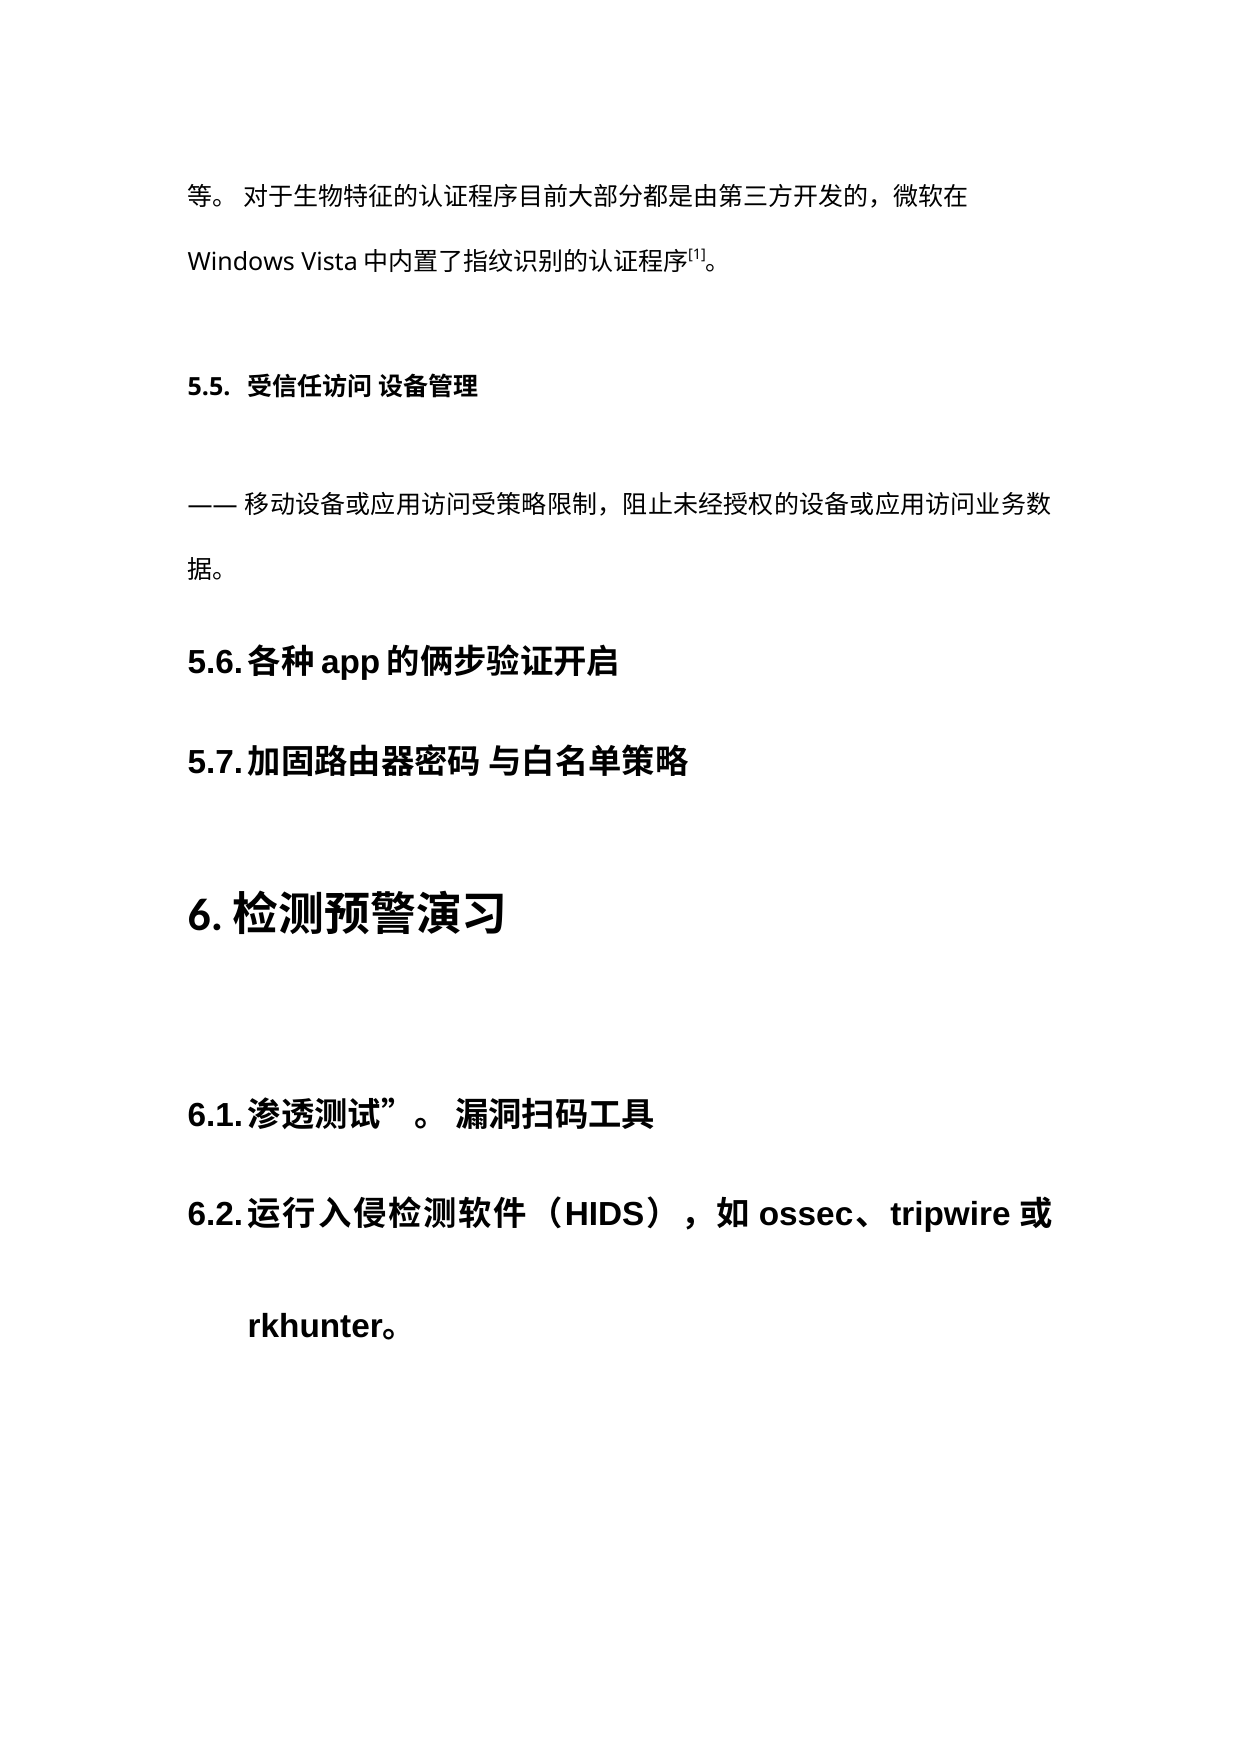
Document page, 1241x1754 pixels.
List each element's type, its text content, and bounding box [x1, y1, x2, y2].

subtitle 各种app的俩步验证开启 [187, 627, 1053, 692]
subtitle 运行入侵检测软件（HIDS），如ossec、tripwire或rkhunter。 [187, 1240, 1053, 1417]
subtitle 加固路由器密码 与白名单策略 [187, 753, 1053, 818]
subtitle 受信任访问 设备管理 [187, 352, 1053, 417]
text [187, 162, 1053, 292]
text —— 移动设备或应用访问受策略限制，阻止未经授权的设备或应用访问业务数据。 [187, 470, 1053, 600]
subtitle 渗透测试”。 漏洞扫码工具 [187, 1113, 1053, 1178]
subtitle 检测预警演习 [187, 889, 1053, 986]
